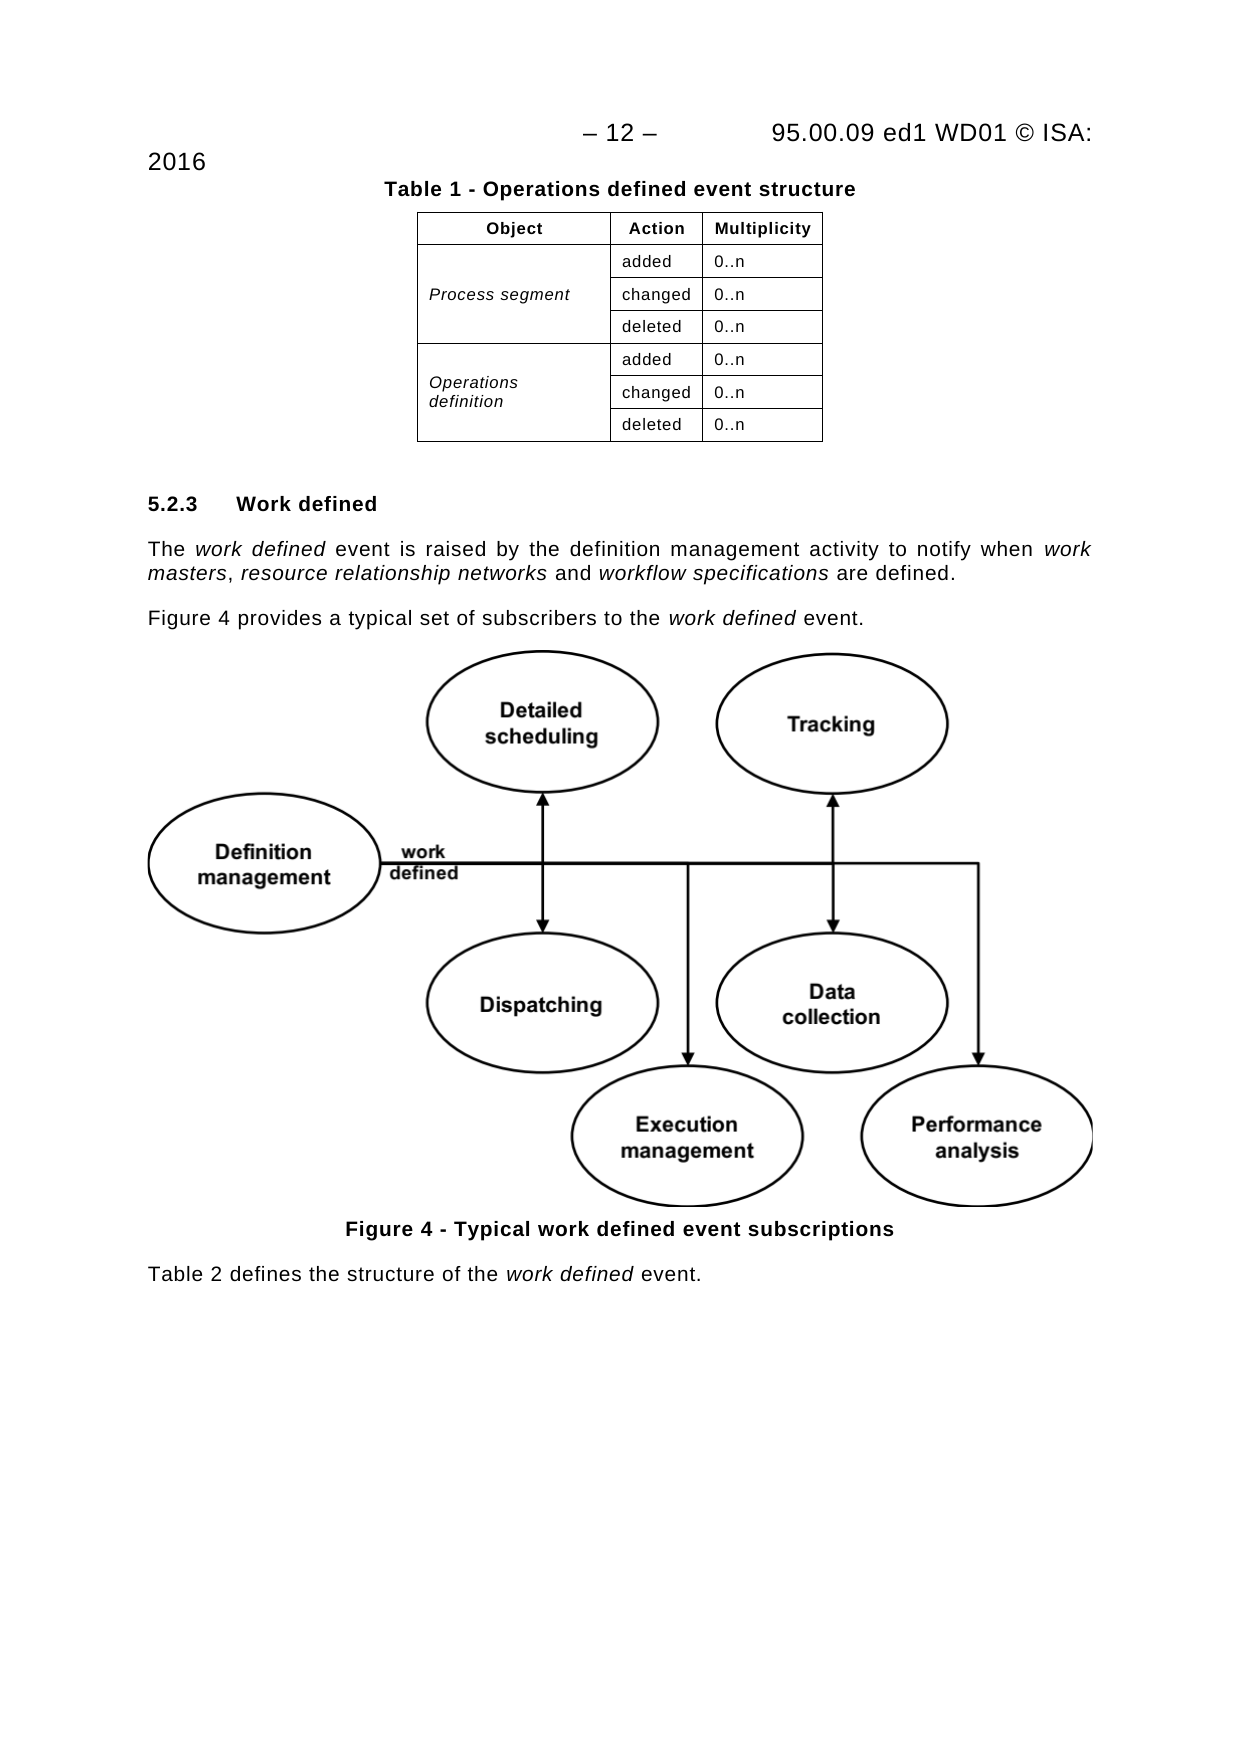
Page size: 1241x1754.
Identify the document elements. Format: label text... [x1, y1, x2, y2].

text The work defined event is raised by the definition management activity to notify when work masters, resource relationship networks and workflow specifications are defined. [148, 537, 1093, 585]
table_cell 0..n [703, 245, 822, 277]
table_header Object [418, 213, 610, 244]
title Figure 4 - Typical work defined event subscriptions [148, 1217, 1093, 1241]
table_cell 0..n [703, 409, 822, 441]
text Table 2 defines the structure of the work defined event. [148, 1262, 1093, 1286]
table_cell deleted [611, 409, 702, 441]
table_cell 0..n [703, 278, 822, 310]
text Figure 4 provides a typical set of subscribers to the work defined event. [148, 606, 1093, 629]
table_header Action [611, 213, 702, 244]
table_cell 0..n [703, 344, 822, 375]
table_cell 0..n [703, 376, 822, 408]
table_cell changed [611, 376, 702, 408]
subtitle Work defined [148, 492, 1093, 516]
table_cell added [611, 344, 702, 375]
table_cell Operations definition [418, 344, 610, 441]
table_header Multiplicity [703, 213, 822, 244]
table_cell deleted [611, 311, 702, 342]
table_cell changed [611, 278, 702, 310]
table_cell 0..n [703, 311, 822, 342]
table_cell added [611, 245, 702, 277]
table_cell Process segment [418, 245, 610, 342]
